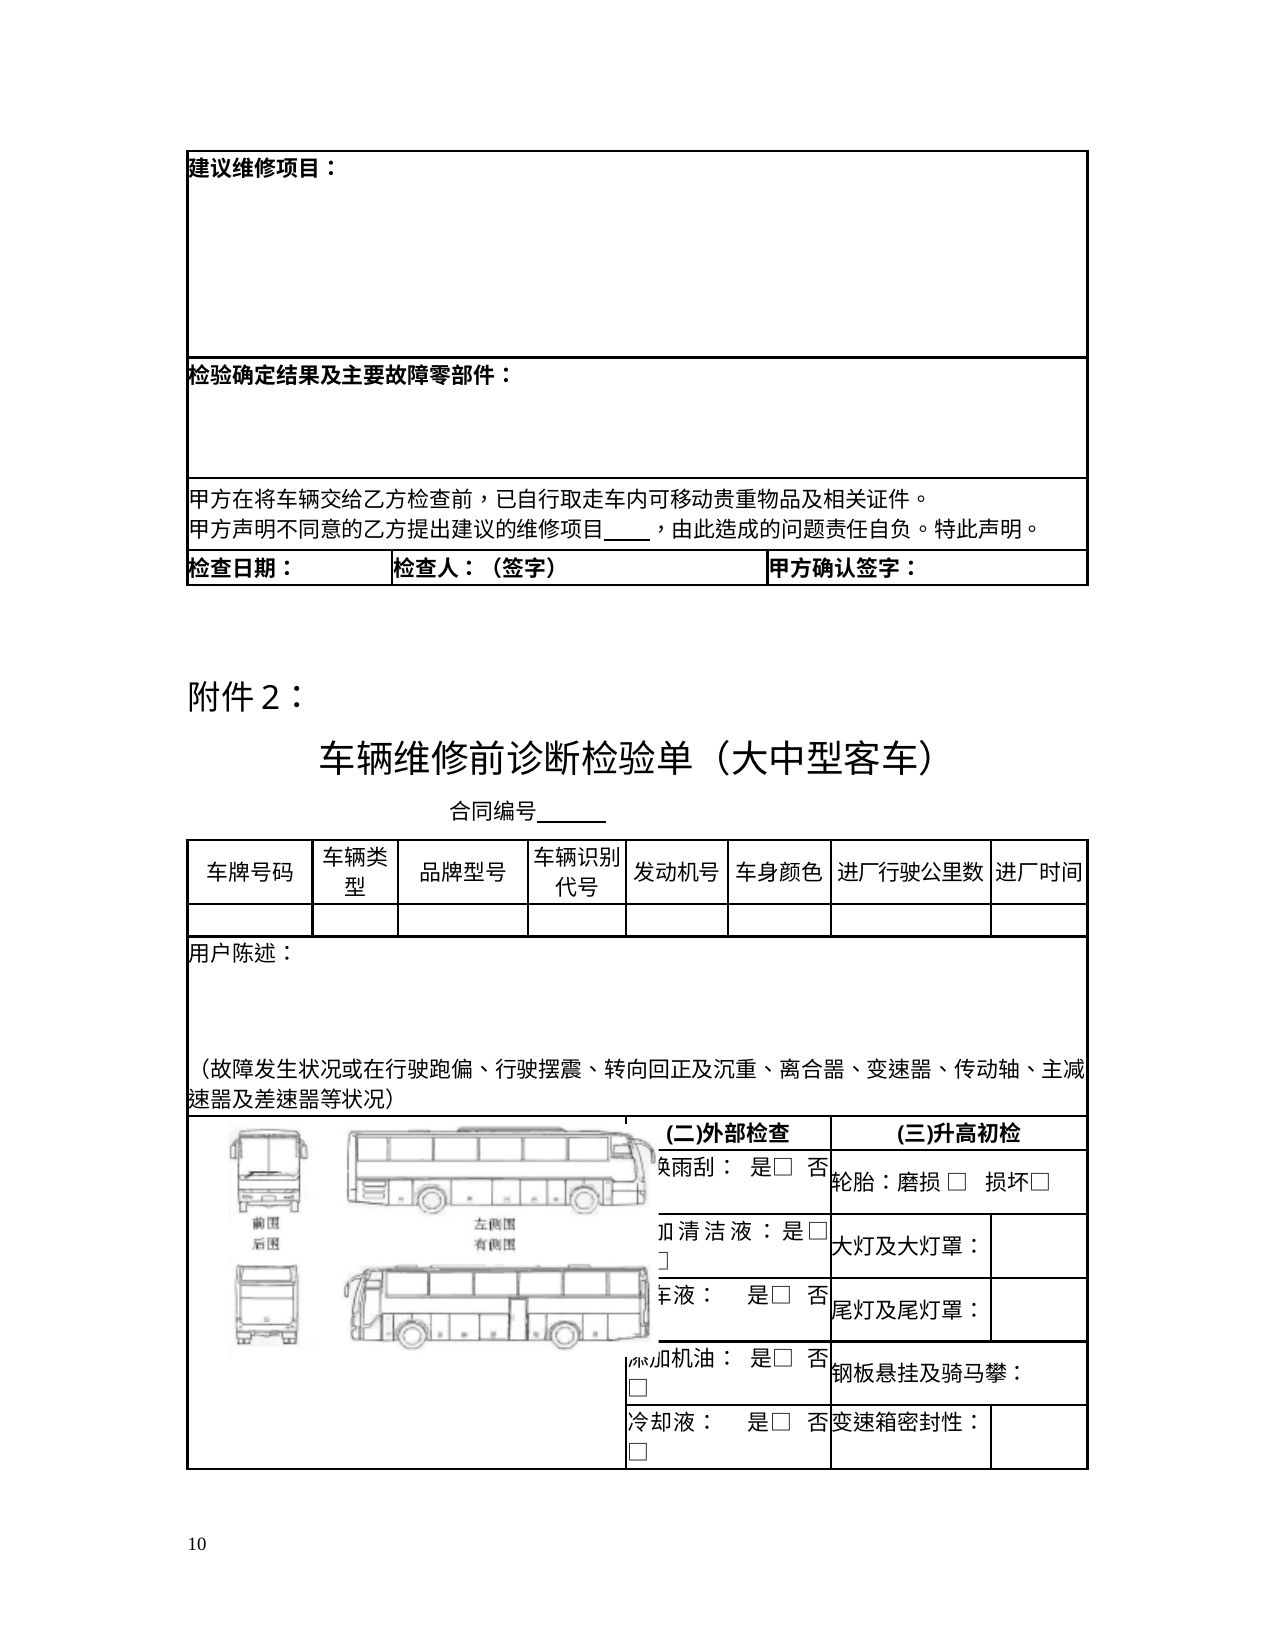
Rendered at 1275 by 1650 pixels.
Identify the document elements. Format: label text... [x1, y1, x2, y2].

table_header 进厂时间 [992, 841, 1086, 902]
table_cell [992, 905, 1086, 935]
table_cell 检验确定结果及主要故障零部件： [189, 359, 1086, 477]
table_cell (三)升高初检 [832, 1117, 1086, 1149]
table_header 进厂行驶公里数 [832, 841, 990, 902]
table_cell [992, 1406, 1086, 1468]
table_cell [992, 1279, 1086, 1340]
table_header 车辆类型 [314, 841, 397, 902]
table_cell 冷却液： 是□ 否□ [627, 1406, 830, 1468]
table_cell 添加清洁液：是□ 否□ [659, 1215, 830, 1277]
table_header 车辆识别代号 [529, 841, 625, 902]
table_header 发动机号 [627, 841, 727, 902]
table_cell [189, 1117, 625, 1468]
table_cell 轮胎：磨损 □ 损坏□ [832, 1151, 1086, 1213]
table_cell 检查人：（签字） [393, 551, 766, 584]
table_cell 甲方确认签字： [769, 551, 1086, 584]
table_cell [314, 905, 397, 935]
table_cell [729, 905, 830, 935]
table_cell [992, 1215, 1086, 1277]
table_cell 用户陈述： （故障发生状况或在行驶跑偏、行驶摆震、转向回正及沉重、离合噐、变速噐、传动轴、主减速噐及差速噐等状况） [189, 938, 1086, 1115]
table_cell 检查日期： [189, 551, 391, 584]
table_cell 刹车液： 是□ 否□ [659, 1279, 830, 1340]
table_cell [399, 905, 527, 935]
table_cell (二)外部检查 [627, 1117, 830, 1149]
table_header 车牌号码 [189, 841, 311, 902]
table_header 品牌型号 [399, 841, 527, 902]
table_cell [529, 905, 625, 935]
picture [227, 1124, 659, 1357]
text 车辆维修前诊断检验单（大中型客车） [187, 733, 1087, 784]
table_cell 建议维修项目： [189, 152, 1086, 356]
table_cell 甲方在将车辆交给乙方检查前，已自行取走车内可移动贵重物品及相关证件。 甲方声明不同意的乙方提出建议的维修项目 ，由此造成的问题责任自负。特此声明。 [189, 479, 1086, 549]
table_cell 尾灯及尾灯罩： [832, 1279, 990, 1340]
table_cell 大灯及大灯罩： [832, 1215, 990, 1277]
table_cell 变速箱密封性： [832, 1406, 990, 1468]
table_header 车身颜色 [729, 841, 830, 902]
text 合同编号 [187, 796, 1087, 826]
table_cell [627, 905, 727, 935]
table_cell 钢板悬挂及骑马攀： [832, 1343, 1086, 1404]
table_cell 添加机油： 是□ 否□ [627, 1343, 830, 1404]
table_cell [832, 905, 990, 935]
table_cell 更换雨刮： 是□ 否□ [659, 1151, 830, 1213]
text 附件2： [187, 674, 1087, 719]
table_cell [189, 905, 311, 935]
